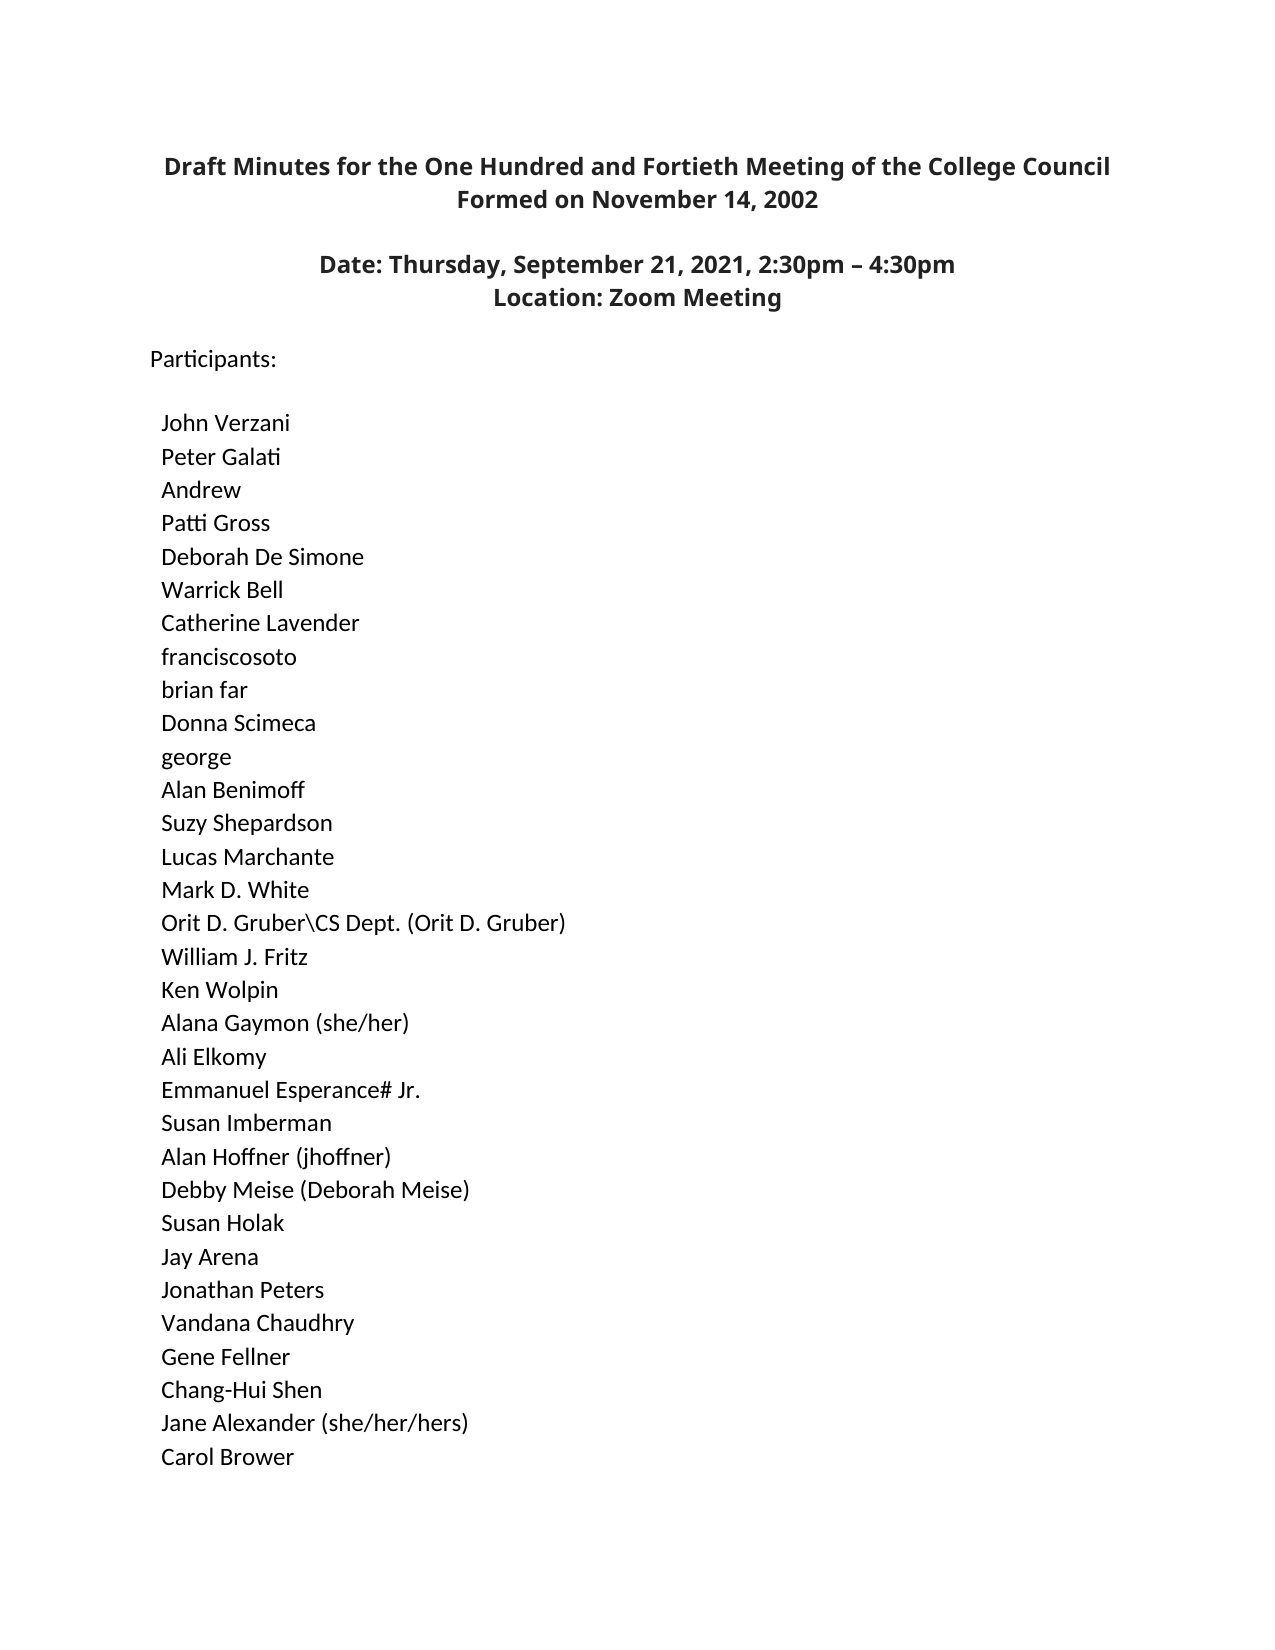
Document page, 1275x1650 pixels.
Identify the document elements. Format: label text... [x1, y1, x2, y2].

table_cell Orit D. Gruber\CS Dept. (Orit D. Gruber) [150, 905, 686, 938]
table_cell Chang-Hui Shen [150, 1371, 686, 1404]
table_cell Emmanuel Esperance# Jr. [150, 1071, 686, 1104]
table_cell Deborah De Simone [150, 538, 686, 571]
table_cell Mark D. White [150, 871, 686, 904]
table_cell Alan Hoffner (jhoffner) [150, 1138, 686, 1171]
table_cell Alana Gaymon (she/her) [150, 1005, 686, 1038]
text Participants: [150, 343, 1125, 374]
table_cell Patti Gross [150, 505, 686, 538]
table_cell Jay Arena [150, 1238, 686, 1271]
table_cell Alan Benimoff [150, 771, 686, 804]
table_header John Verzani [150, 405, 686, 438]
table_cell Suzy Shepardson [150, 805, 686, 838]
text Draft Minutes for the One Hundred and Fortieth Meeting of the College Council Formed on November 14, 2002 Date: Thursday, September 21, 2021, 2:30pm – 4:30pm Location: Zoom Meeting [150, 150, 1125, 313]
table_cell Debby Meise (Deborah Meise) [150, 1171, 686, 1204]
table_cell Jane Alexander (she/her/hers) [150, 1405, 686, 1438]
table_cell Warrick Bell [150, 571, 686, 604]
table_cell Ali Elkomy [150, 1038, 686, 1071]
table_cell brian far [150, 671, 686, 704]
table_cell Susan Holak [150, 1205, 686, 1238]
table_cell Andrew [150, 471, 686, 504]
table_cell Lucas Marchante [150, 838, 686, 871]
table_cell Gene Fellner [150, 1338, 686, 1371]
table_cell Donna Scimeca [150, 705, 686, 738]
table_cell Catherine Lavender [150, 605, 686, 638]
table_cell Jonathan Peters [150, 1271, 686, 1304]
table_cell Susan Imberman [150, 1105, 686, 1138]
table_cell Peter Galati [150, 438, 686, 471]
table_cell Carol Brower [150, 1438, 686, 1471]
table_cell Vandana Chaudhry [150, 1305, 686, 1338]
table_cell franciscosoto [150, 638, 686, 671]
table_cell george [150, 738, 686, 771]
table_cell William J. Fritz [150, 938, 686, 971]
table_cell Ken Wolpin [150, 971, 686, 1004]
